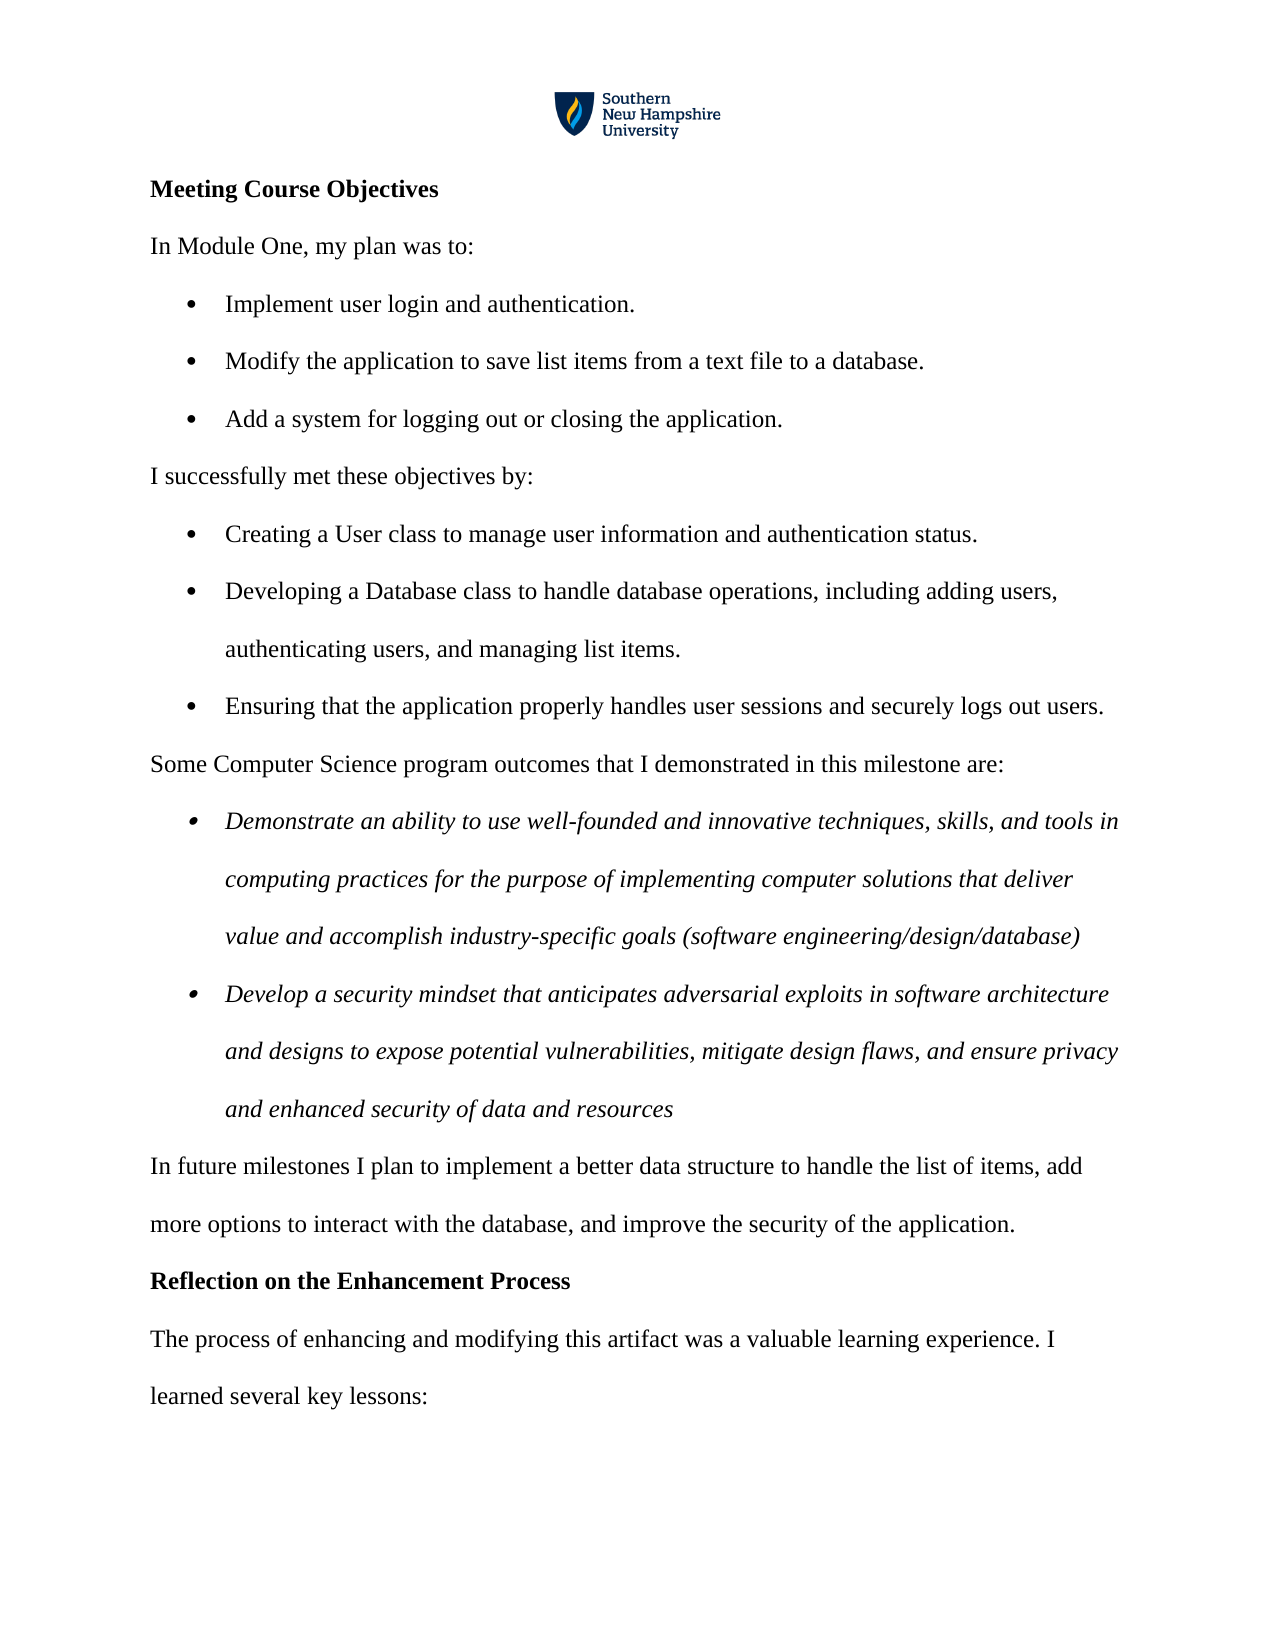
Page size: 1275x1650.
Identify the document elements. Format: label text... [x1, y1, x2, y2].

list Developing a Database class to handle database operations, including adding users, authenticating users, and managing list items. [187, 576, 1125, 663]
text In future milestones I plan to implement a better data structure to handle the list of items, add more options to interact with the database, and improve the security of the application. [150, 1151, 1125, 1238]
text Reflection on the Enhancement Process [150, 1266, 1125, 1295]
text Some Computer Science program outcomes that I demonstrated in this milestone are: [150, 749, 1125, 778]
text I successfully met these objectives by: [150, 461, 1125, 490]
list Develop a security mindset that anticipates adversarial exploits in software architecture and designs to expose potential vulnerabilities, mitigate design flaws, and ensure privacy and enhanced security of data and resources [187, 979, 1125, 1123]
text In Module One, my plan was to: [150, 231, 1125, 260]
picture [546, 75, 729, 154]
text The process of enhancing and modifying this artifact was a valuable learning experience. I learned several key lessons: [150, 1324, 1125, 1410]
list Ensuring that the application properly handles user sessions and securely logs out users. [187, 691, 1125, 720]
list Add a system for logging out or closing the application. [187, 404, 1125, 433]
list Demonstrate an ability to use well-founded and innovative techniques, skills, and tools in computing practices for the purpose of implementing computer solutions that deliver value and accomplish industry-specific goals (software engineering/design/database) [187, 806, 1125, 950]
list Creating a User class to manage user information and authentication status. [187, 519, 1125, 548]
list Modify the application to save list items from a text file to a database. [187, 346, 1125, 375]
list Implement user login and authentication. [187, 289, 1125, 318]
text Meeting Course Objectives [150, 174, 1125, 203]
